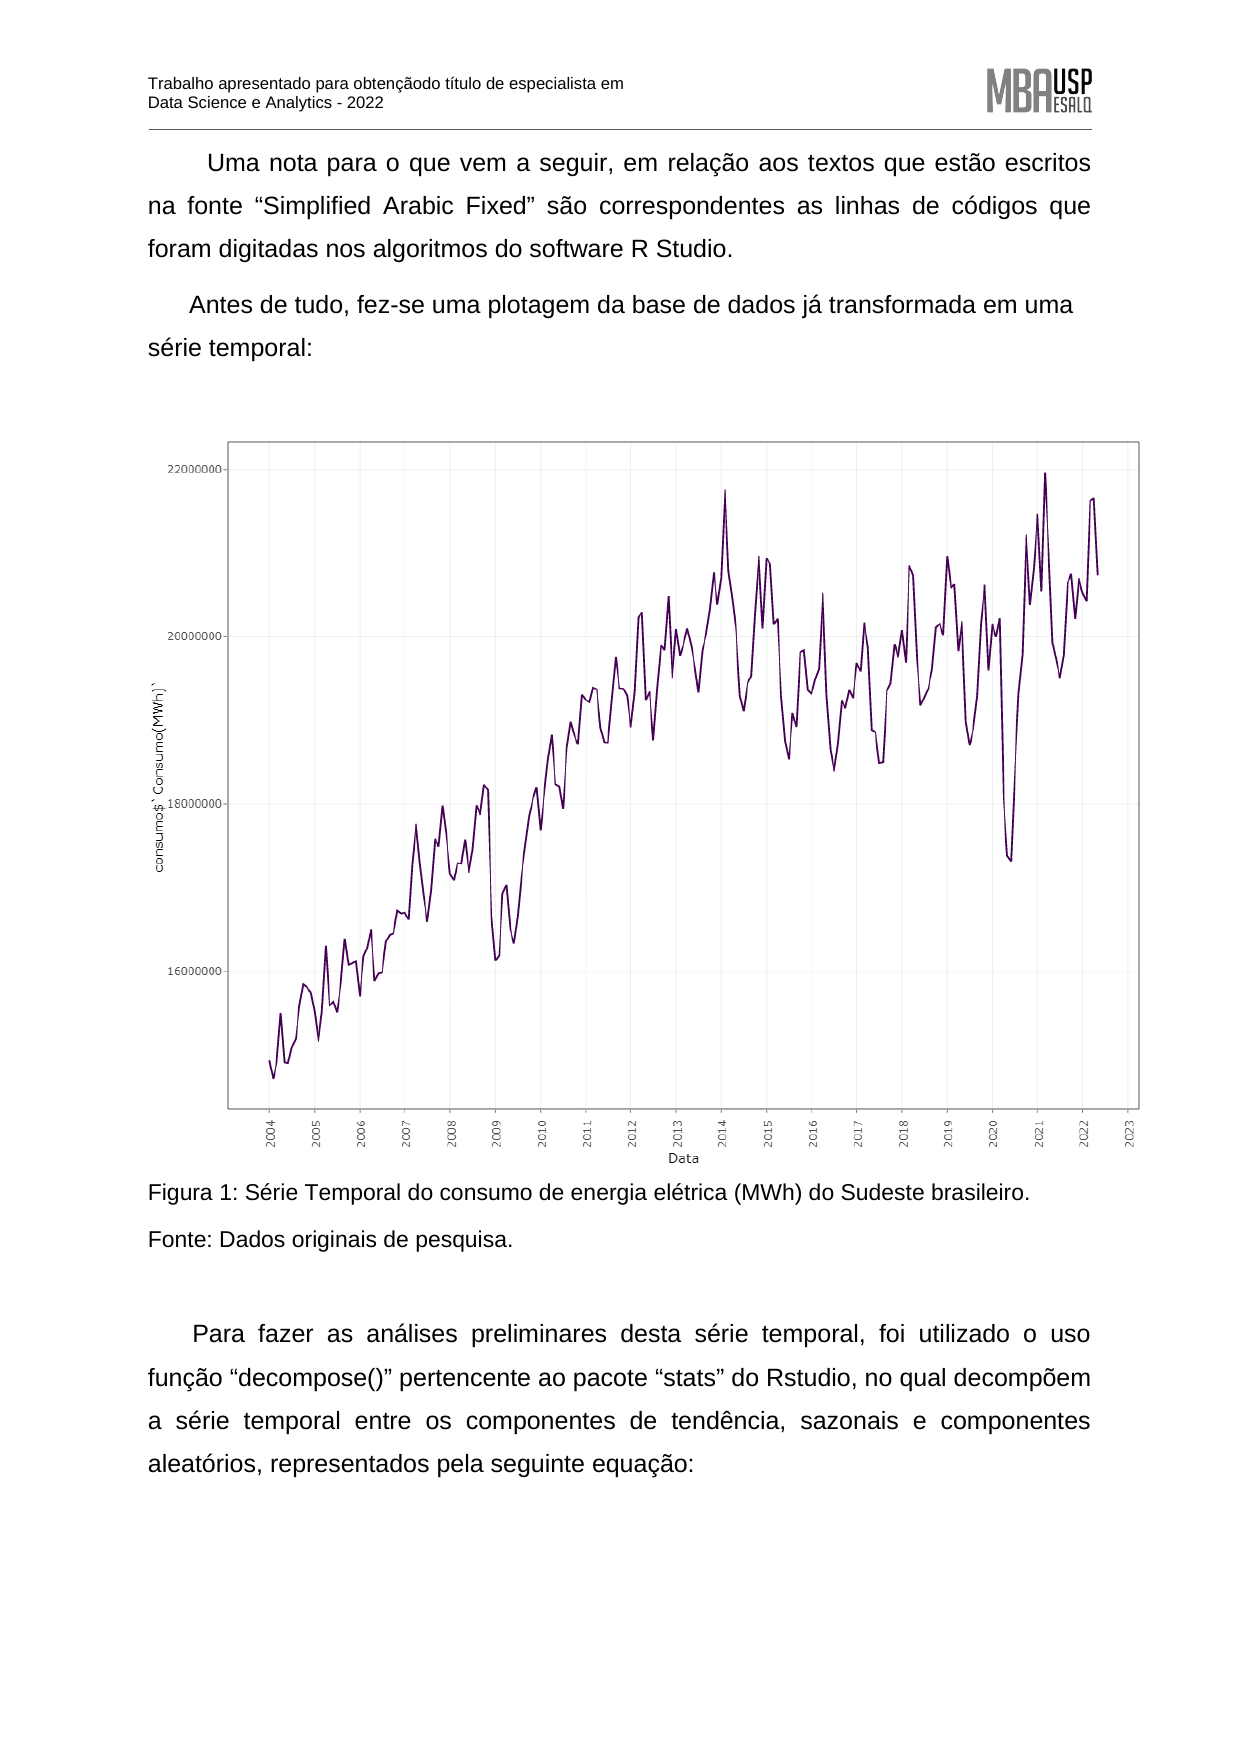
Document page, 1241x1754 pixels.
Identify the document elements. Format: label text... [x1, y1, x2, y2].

text série temporal: [148, 333, 1092, 361]
text Uma nota para o que vem a seguir, em relação aos textos que estão escritos na fonte “Simplified Arabic Fixed” são correspondentes as linhas de códigos que foram digitadas nos algoritmos do software R Studio. [148, 148, 1092, 263]
text Para fazer as análises preliminares desta série temporal, foi utilizado o uso função “decompose()” pertencente ao pacote “stats” do Rstudio, no qual decompõem a série temporal entre os componentes de tendência, sazonais e componentes aleatórios, representados pela seguinte equação: [148, 1319, 1092, 1477]
text Antes de tudo, fez-se uma plotagem da base de dados já transformada em uma [189, 289, 1092, 318]
picture [147, 418, 1144, 1167]
text Figura 1: Série Temporal do consumo de energia elétrica (MWh) do Sudeste brasileiro. [148, 1179, 1092, 1205]
picture [984, 67, 1095, 114]
text Fonte: Dados originais de pesquisa. [148, 1226, 1092, 1252]
